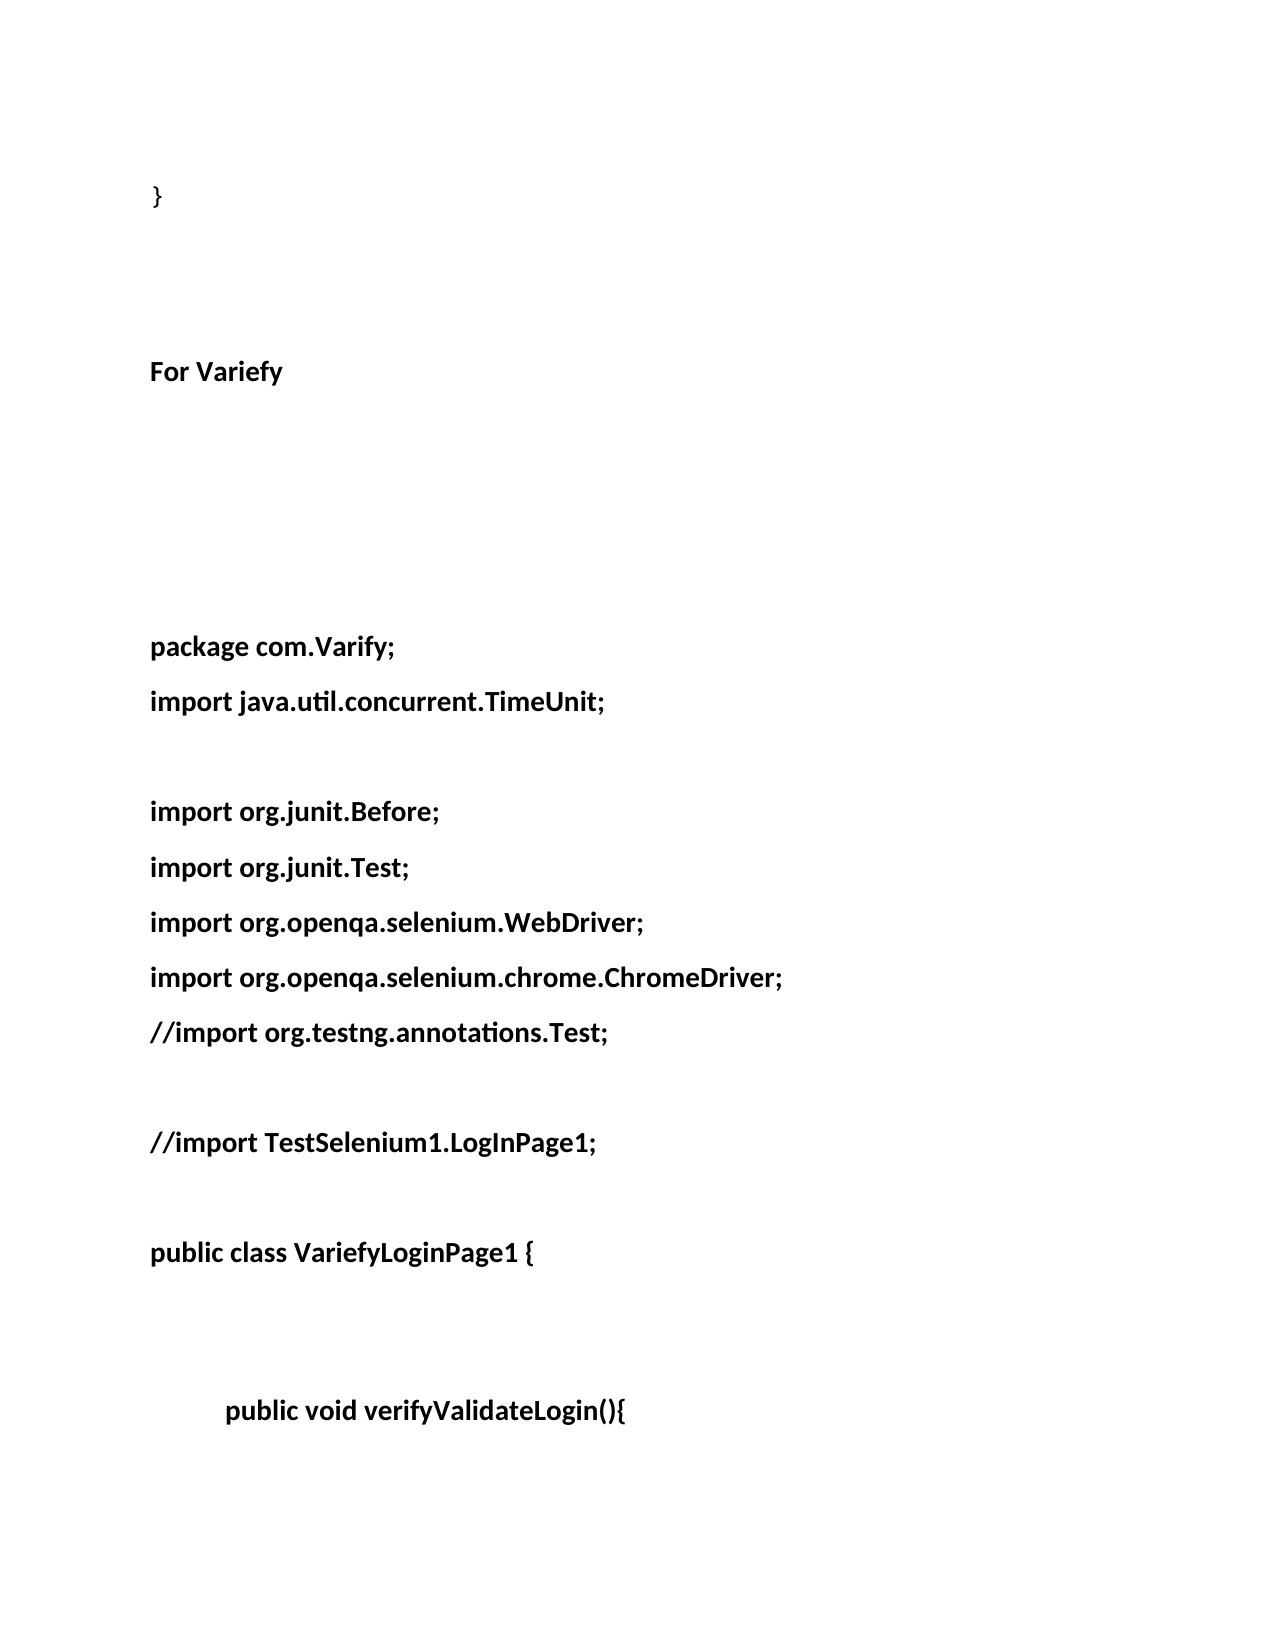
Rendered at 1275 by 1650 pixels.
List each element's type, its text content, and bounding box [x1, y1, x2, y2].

text public class VariefyLoginPage1 { [150, 1234, 1125, 1270]
text import java.util.concurrent.TimeUnit; [150, 683, 1125, 719]
text For Variefy [150, 353, 1125, 388]
text import org.openqa.selenium.chrome.ChromeDriver; [150, 959, 1125, 994]
text //import TestSelenium1.LogInPage1; [150, 1124, 1125, 1160]
text } [150, 178, 1125, 212]
text import org.junit.Test; [150, 849, 1125, 884]
text import org.openqa.selenium.WebDriver; [150, 904, 1125, 939]
text //import org.testng.annotations.Test; [150, 1014, 1125, 1049]
text package com.Varify; [150, 628, 1125, 664]
text public void verifyValidateLogin(){ [150, 1392, 1125, 1428]
text import org.junit.Before; [150, 793, 1125, 829]
